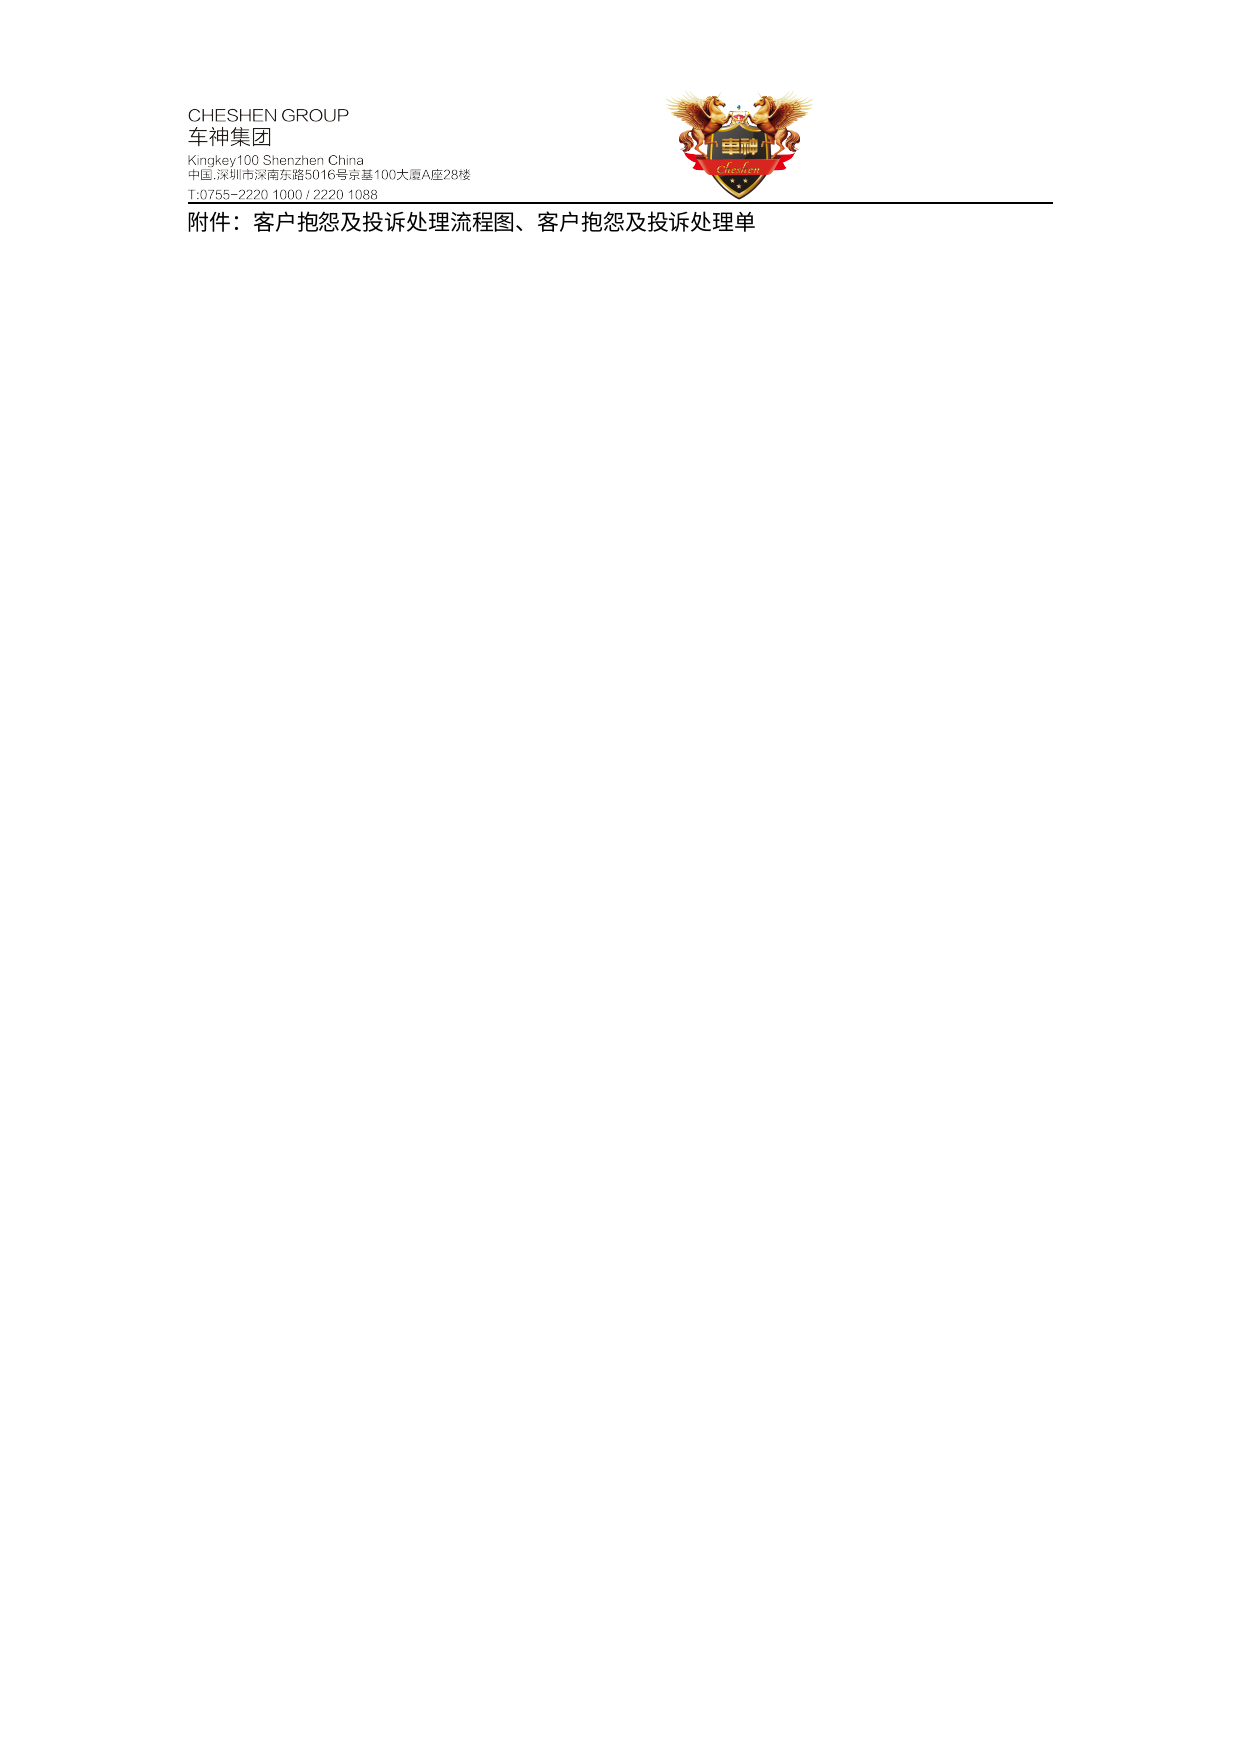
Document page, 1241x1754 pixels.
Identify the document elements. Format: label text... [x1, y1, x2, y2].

text 附件：客户抱怨及投诉处理流程图、客户抱怨及投诉处理单 [187, 205, 1053, 237]
picture [665, 88, 814, 200]
picture [187, 108, 471, 200]
